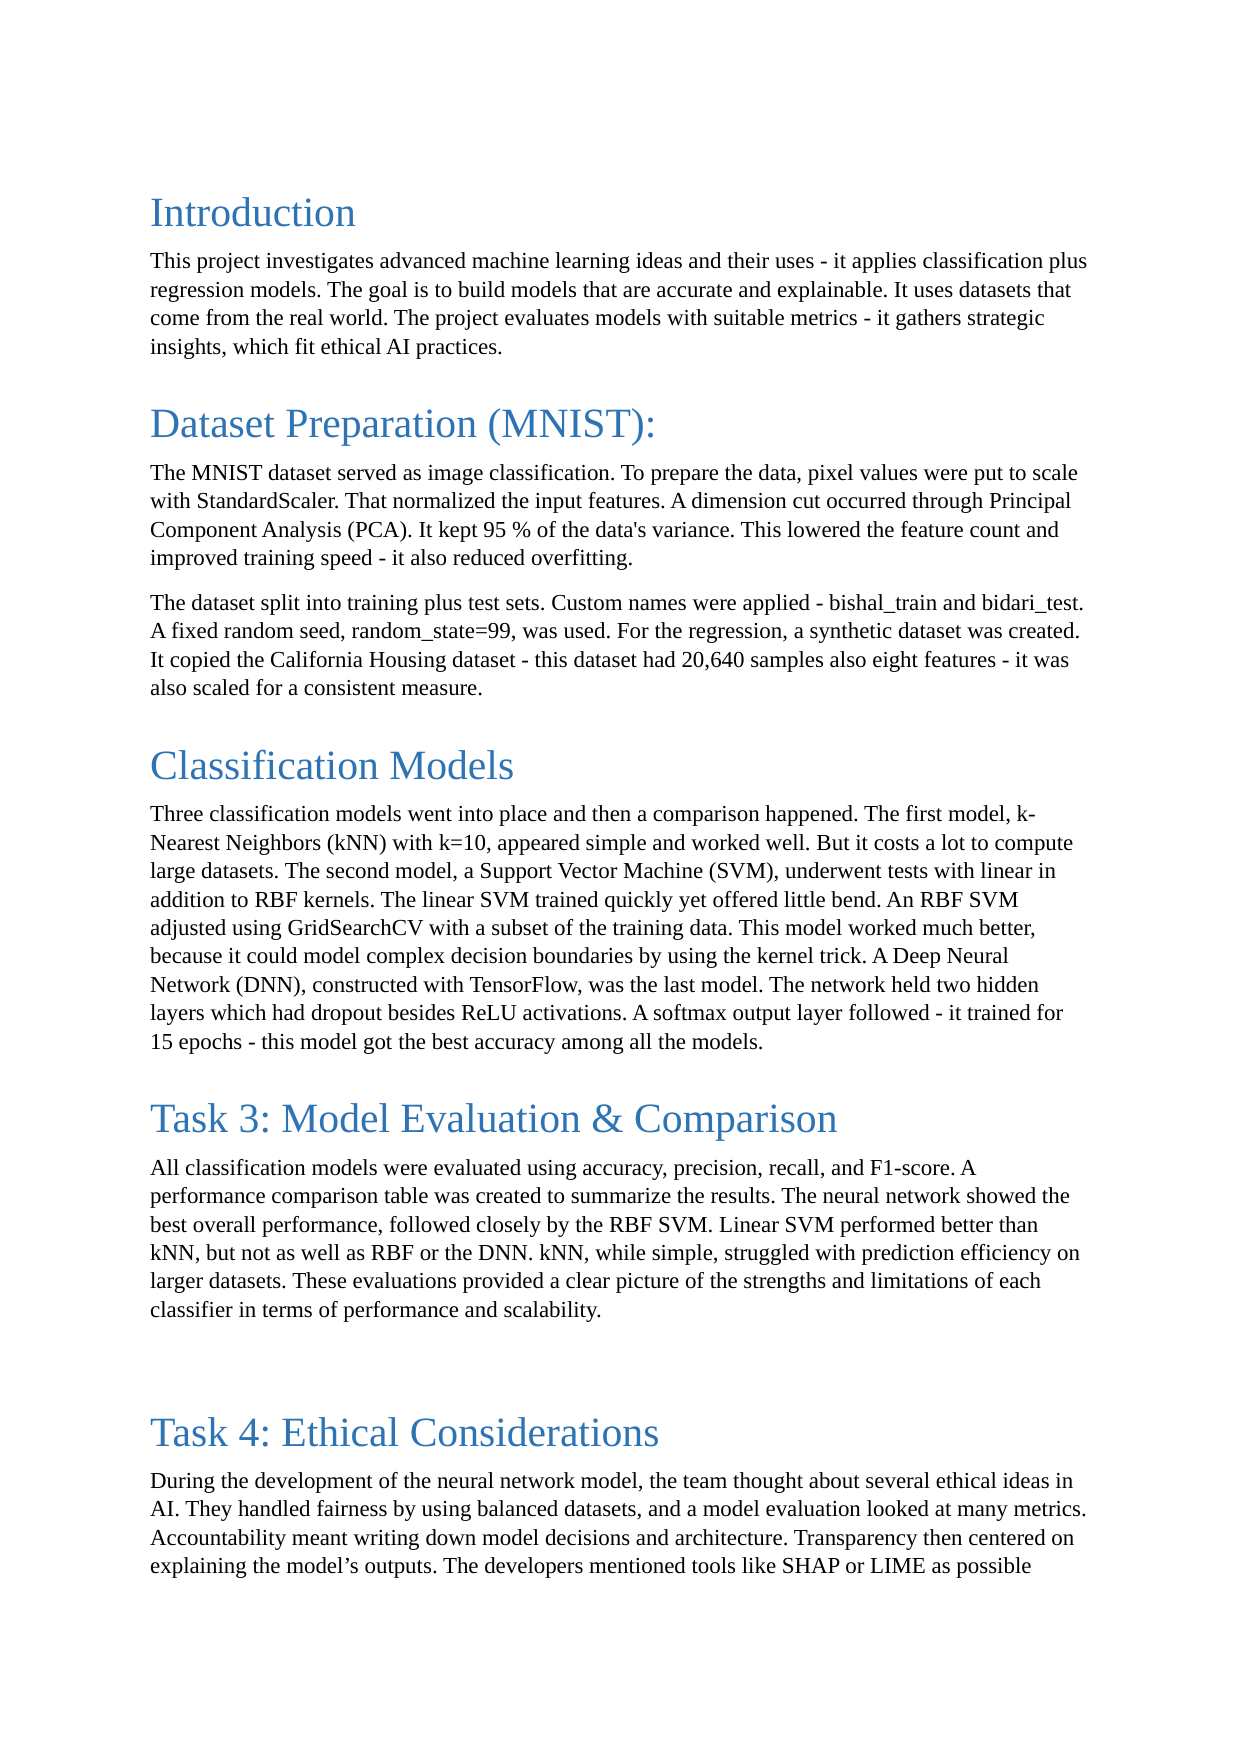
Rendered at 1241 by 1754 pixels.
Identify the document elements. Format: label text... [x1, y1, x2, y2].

text This project investigates advanced machine learning ideas and their uses - it applies classification plus regression models. The goal is to build models that are accurate and explainable. It uses datasets that come from the real world. The project evaluates models with suitable metrics - it gathers strategic insights, which fit ethical AI practices. [150, 247, 1090, 359]
text All classification models were evaluated using accuracy, precision, recall, and F1-score. A performance comparison table was created to summarize the results. The neural network showed the best overall performance, followed closely by the RBF SVM. Linear SVM performed better than kNN, but not as well as RBF or the DNN. kNN, while simple, struggled with prediction efficiency on larger datasets. These evaluations provided a clear picture of the strengths and limitations of each classifier in terms of performance and scalability. [150, 1154, 1090, 1322]
text The MNIST dataset served as image classification. To prepare the data, pixel values were put to scale with StandardScaler. That normalized the input features. A dimension cut occurred through Principal Component Analysis (PCA). It kept 95 % of the data's variance. This lowered the feature count and improved training speed - it also reduced overfitting. [150, 459, 1090, 570]
subtitle Introduction [150, 187, 1090, 235]
text Three classification models went into place and then a comparison happened. The first model, k-Nearest Neighbors (kNN) with k=10, appeared simple and worked well. But it costs a lot to compute large datasets. The second model, a Support Vector Machine (SVM), underwent tests with linear in addition to RBF kernels. The linear SVM trained quickly yet offered little bend. An RBF SVM adjusted using GridSearchCV with a subset of the training data. This model worked much better, because it could model complex decision boundaries by using the kernel trick. A Deep Neural Network (DNN), constructed with TensorFlow, was the last model. The network held two hidden layers which had dropout besides ReLU activations. A softmax output layer followed - it trained for 15 epochs - this model got the best accuracy among all the models. [150, 800, 1090, 1054]
subtitle Dataset Preparation (MNIST): [150, 399, 1090, 447]
subtitle Classification Models [150, 740, 1090, 788]
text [150, 1467, 1090, 1579]
text The dataset split into training plus test sets. Custom names were applied - bishal_train and bidari_test. A fixed random seed, random_state=99, was used. For the regression, a synthetic dataset was created. It copied the California Housing dataset - this dataset had 20,640 samples also eight features - it was also scaled for a consistent measure. [150, 589, 1090, 701]
subtitle Task 4: Ethical Considerations [150, 1407, 1090, 1455]
subtitle Task 3: Model Evaluation & Comparison [150, 1094, 1090, 1142]
